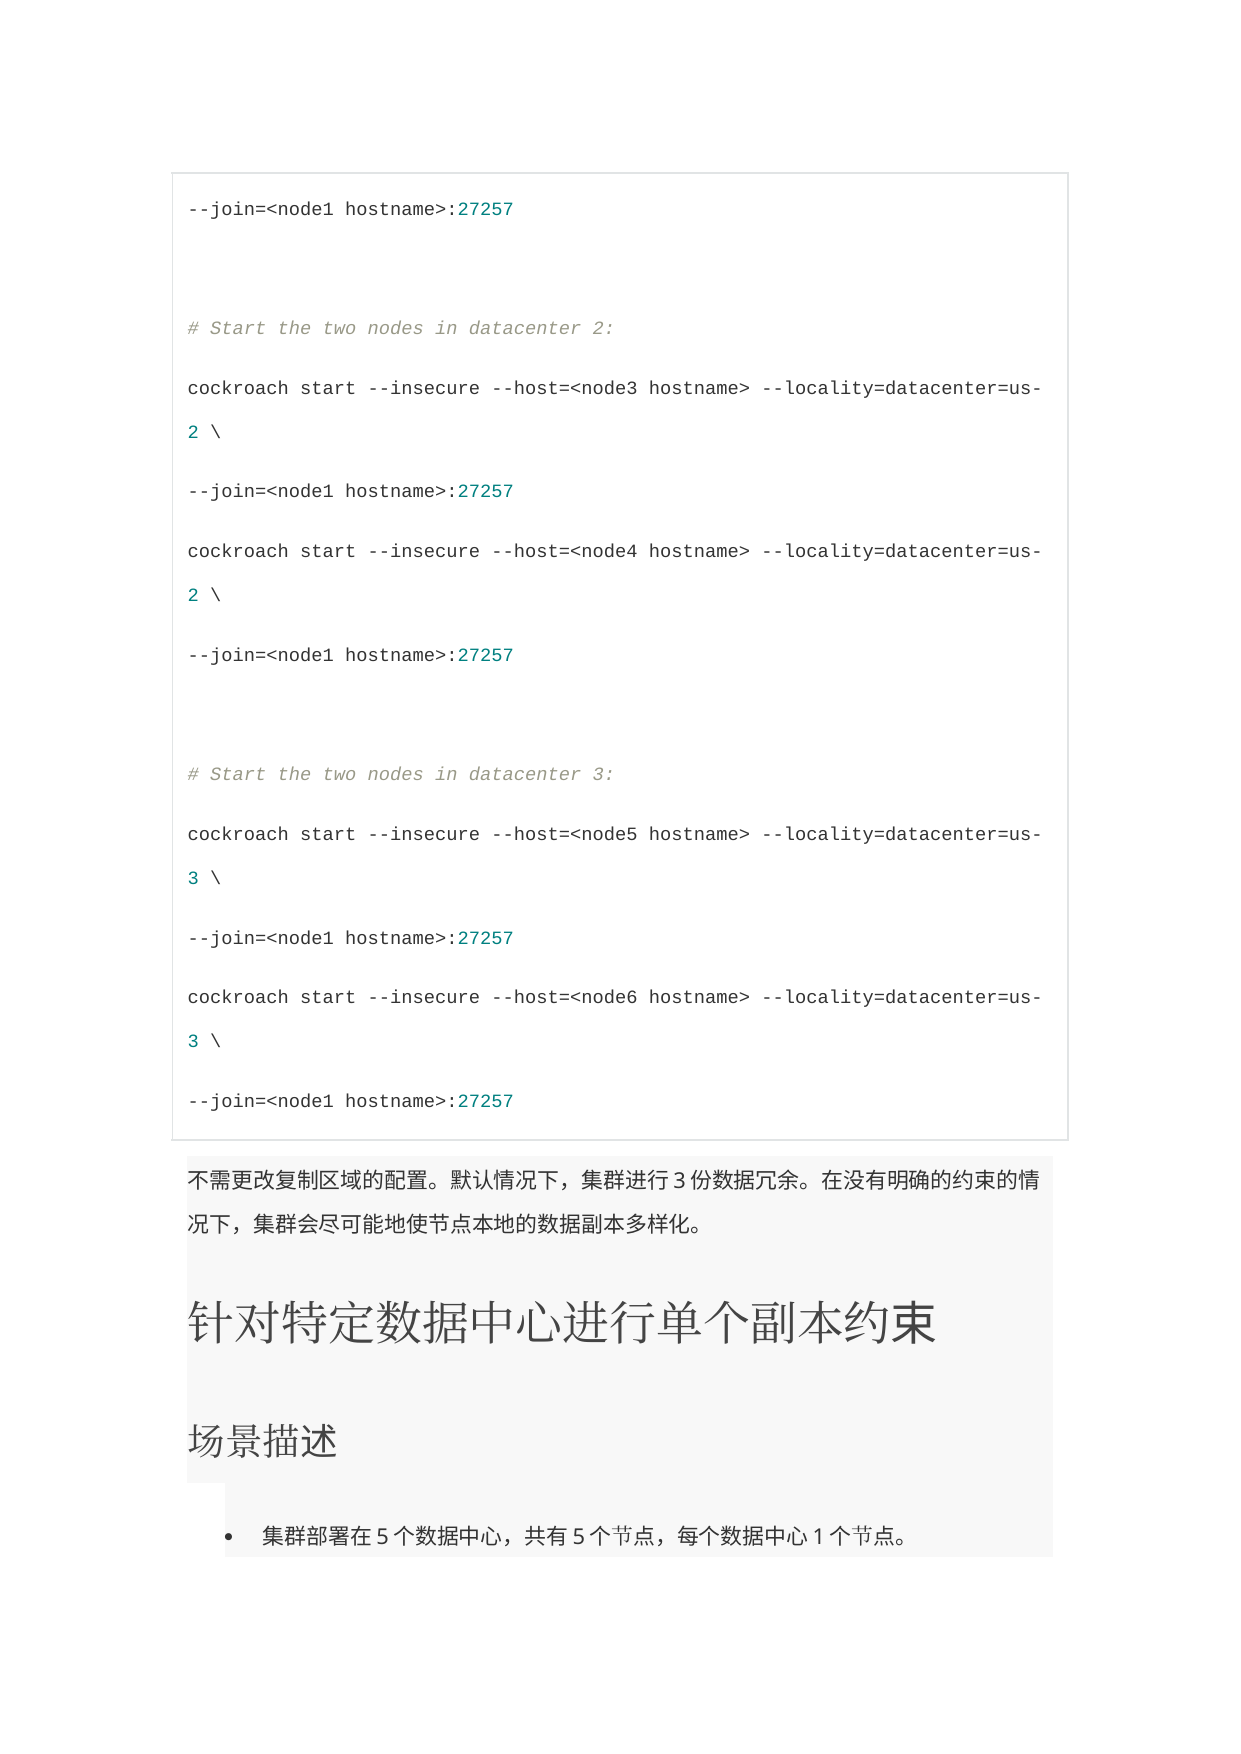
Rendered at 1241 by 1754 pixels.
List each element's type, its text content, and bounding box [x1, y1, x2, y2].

text 针对特定数据中心进行单个副本约束 [187, 1276, 1053, 1364]
text cockroach start --insecure --host=<node4 hostname> --locality=datacenter=us-2 \ [173, 514, 1067, 618]
text --join=<node1 hostname>:27257 [173, 618, 1067, 678]
text 不需更改复制区域的配置。默认情况下，集群进行3份数据冗余。在没有明确的约束的情况下，集群会尽可能地使节点本地的数据副本多样化。 [187, 1156, 1053, 1244]
text cockroach start --insecure --host=<node5 hostname> --locality=datacenter=us-3 \ [173, 797, 1067, 901]
text cockroach start --insecure --host=<node6 hostname> --locality=datacenter=us-3 \ [173, 961, 1067, 1064]
list 集群部署在5个数据中心，共有5个节点，每个数据中心1个节点。 [225, 1512, 1053, 1557]
text --join=<node1 hostname>:27257 [173, 455, 1067, 514]
text --join=<node1 hostname>:27257 [173, 1064, 1067, 1139]
text cockroach start --insecure --host=<node3 hostname> --locality=datacenter=us-2 \ [173, 351, 1067, 455]
text --join=<node1 hostname>:27257 [173, 901, 1067, 961]
text # Start the two nodes in datacenter 2: [173, 291, 1067, 351]
text # Start the two nodes in datacenter 3: [173, 738, 1067, 797]
text --join=<node1 hostname>:27257 [173, 174, 1067, 232]
text 场景描述 [187, 1395, 1053, 1483]
